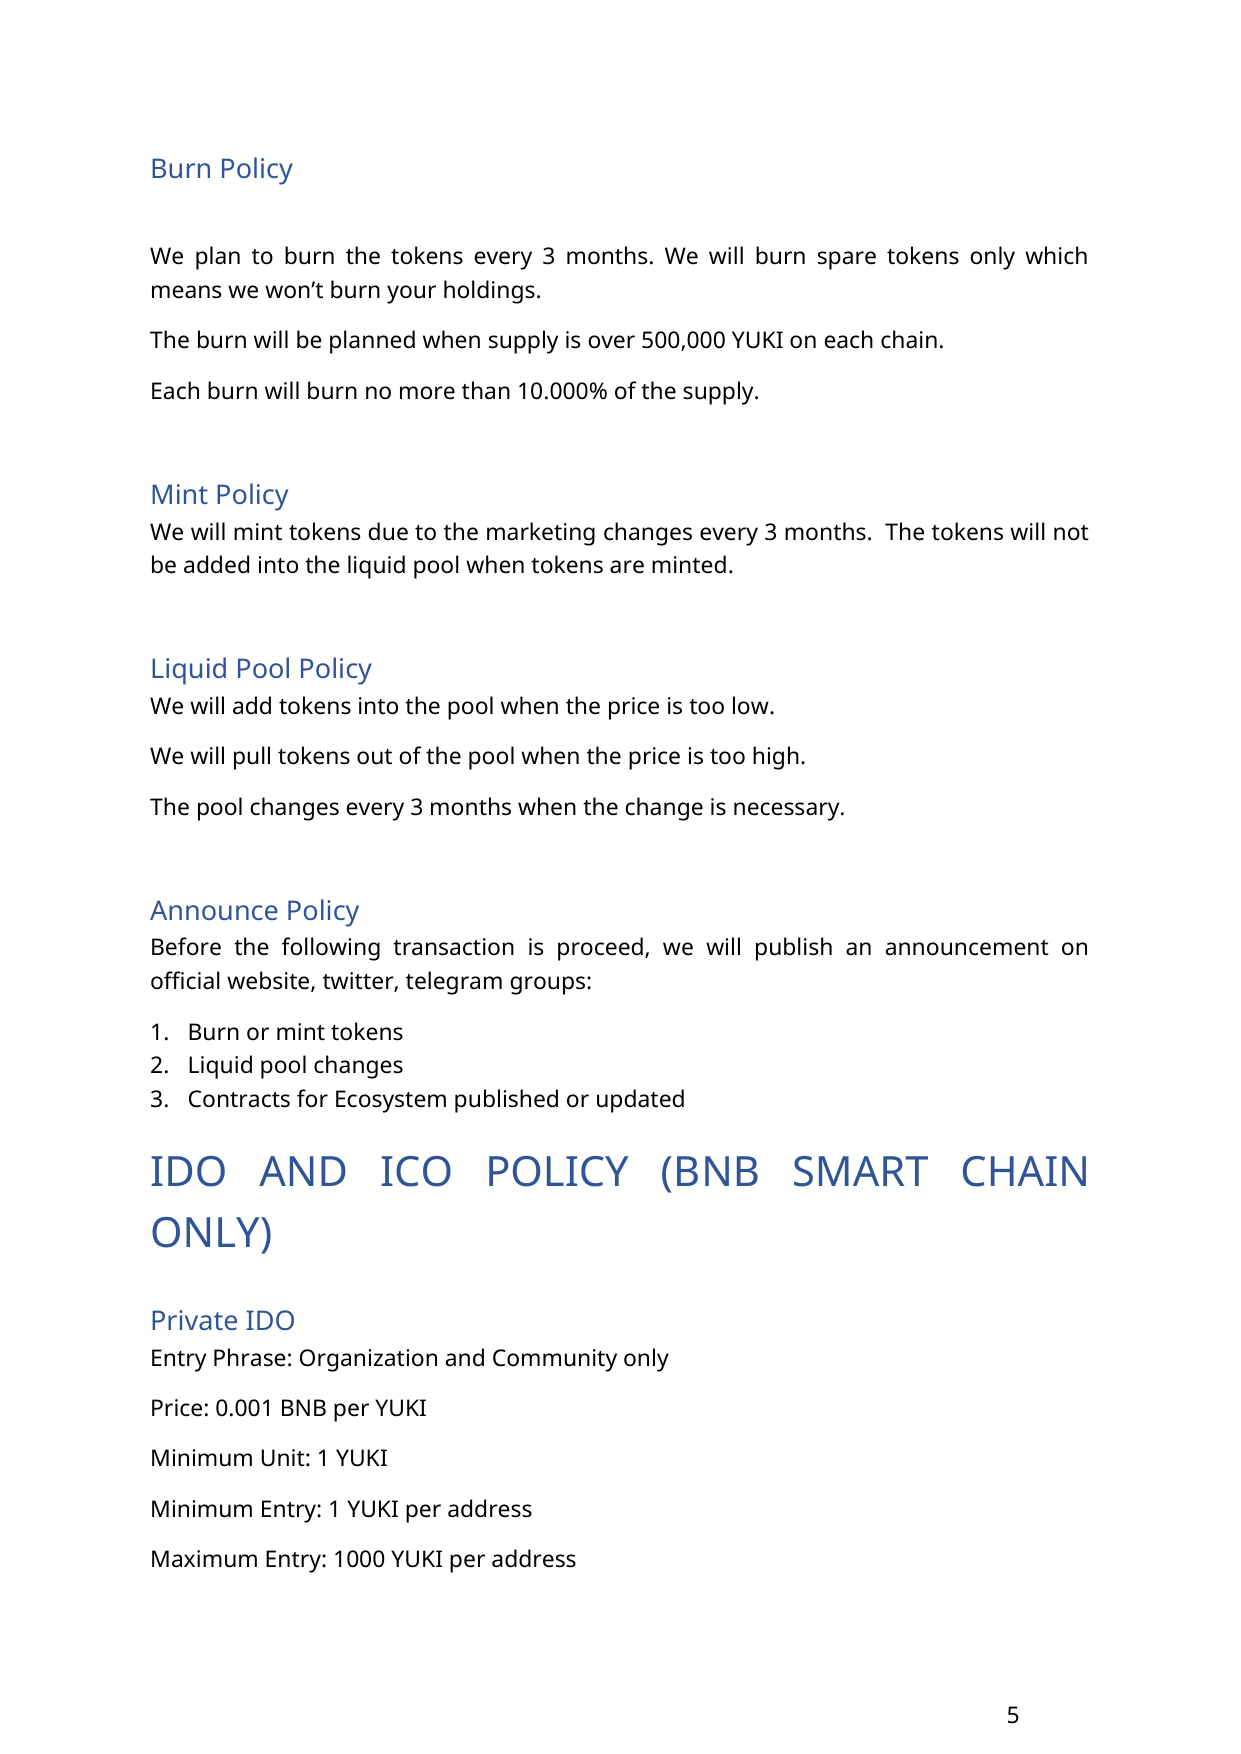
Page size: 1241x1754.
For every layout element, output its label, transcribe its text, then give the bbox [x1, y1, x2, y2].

text We will pull tokens out of the pool when the price is too high. [150, 740, 1090, 771]
text Each burn will burn no more than 10.000% of the supply. [150, 375, 1090, 406]
text Price: 0.001 BNB per YUKI [150, 1392, 1090, 1423]
text Entry Phrase: Organization and Community only [150, 1341, 1090, 1373]
text Minimum Unit: 1 YUKI [150, 1442, 1090, 1473]
list Burn or mint tokens [150, 1015, 1090, 1047]
text We will add tokens into the pool when the price is too low. [150, 690, 1090, 721]
subtitle Private IDO [150, 1302, 1090, 1338]
text The pool changes every 3 months when the change is necessary. [150, 791, 1090, 822]
subtitle Mint Policy [150, 476, 1090, 512]
text Maximum Entry: 1000 YUKI per address [150, 1543, 1090, 1574]
list Contracts for Ecosystem published or updated [150, 1083, 1090, 1114]
list Liquid pool changes [150, 1049, 1090, 1080]
subtitle IDO and ICO Policy (BNB Smart Chain Only) [150, 1142, 1090, 1260]
text Before the following transaction is proceed, we will publish an announcement on official website, twitter, telegram groups: [150, 931, 1090, 996]
subtitle Burn Policy [150, 150, 1090, 187]
text Minimum Entry: 1 YUKI per address [150, 1493, 1090, 1524]
text The burn will be planned when supply is over 500,000 YUKI on each chain. [150, 324, 1090, 356]
subtitle Announce Policy [150, 891, 1090, 928]
text We plan to burn the tokens every 3 months. We will burn spare tokens only which means we won’t burn your holdings. [150, 240, 1090, 305]
subtitle Liquid Pool Policy [150, 650, 1090, 687]
text We will mint tokens due to the marketing changes every 3 months. The tokens will not be added into the liquid pool when tokens are minted. [150, 515, 1090, 580]
